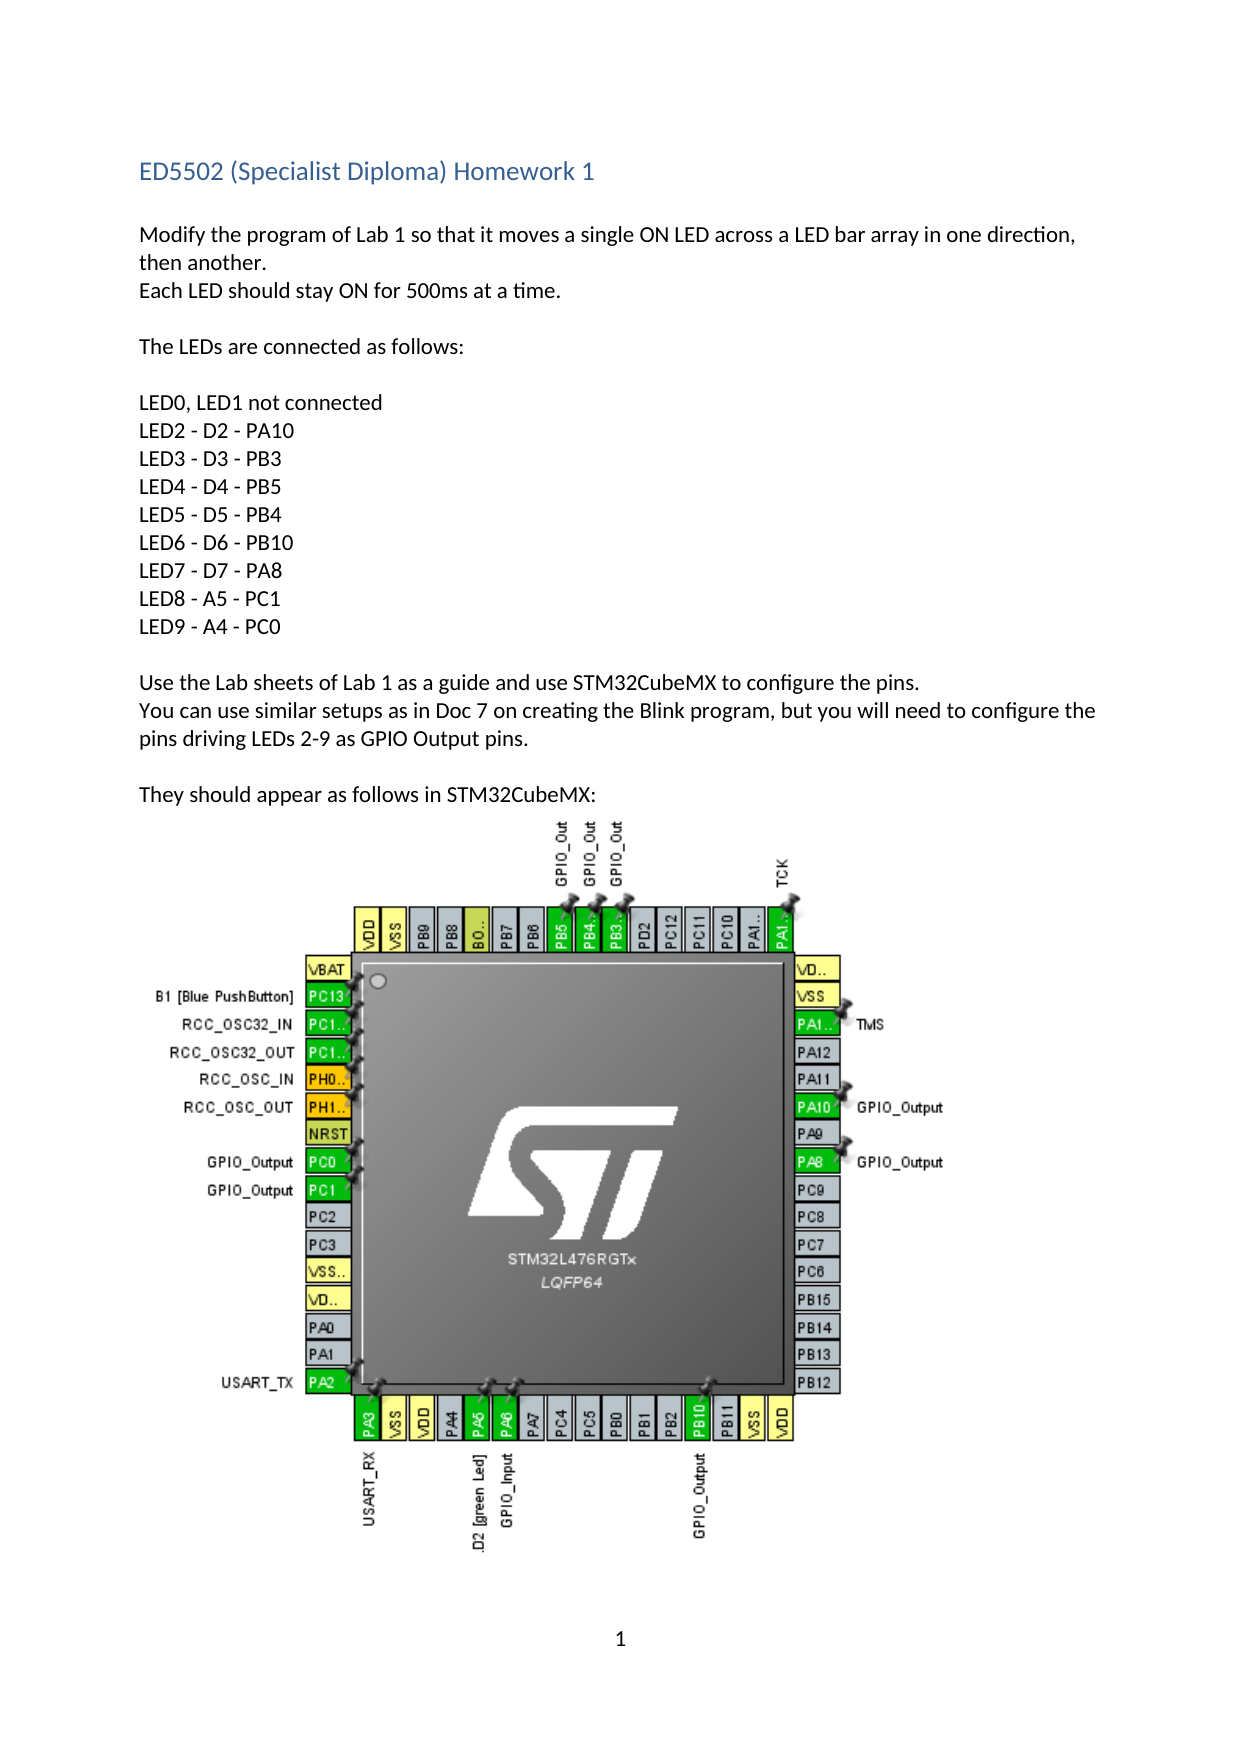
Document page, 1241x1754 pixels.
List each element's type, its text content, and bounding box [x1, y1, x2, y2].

text Each LED should stay ON for 500ms at a time. [139, 276, 1101, 304]
text You can use similar setups as in Doc 7 on creating the Blink program, but you will need to configure the pins driving LEDs 2-9 as GPIO Output pins. [139, 696, 1101, 752]
text LED4 - D4 - PB5 [139, 472, 1101, 500]
text Use the Lab sheets of Lab 1 as a guide and use STM32CubeMX to configure the pins. [139, 668, 1101, 696]
text The LEDs are connected as follows: [139, 332, 1101, 360]
text LED6 - D6 - PB10 [139, 528, 1101, 556]
text LED9 - A4 - PC0 [139, 612, 1101, 640]
text LED3 - D3 - PB3 [139, 444, 1101, 472]
text LED7 - D7 - PA8 [139, 556, 1101, 584]
text LED5 - D5 - PB4 [139, 500, 1101, 528]
picture [138, 808, 982, 1565]
text Modify the program of Lab 1 so that it moves a single ON LED across a LED bar array in one direction, then another. [139, 220, 1101, 276]
text LED2 - D2 - PA10 [139, 416, 1101, 444]
text They should appear as follows in STM32CubeMX: [139, 781, 1101, 808]
text LED8 - A5 - PC1 [139, 584, 1101, 612]
subtitle ED5502 (Specialist Diploma) Homework 1 [139, 154, 1101, 187]
text LED0, LED1 not connected [139, 388, 1101, 416]
